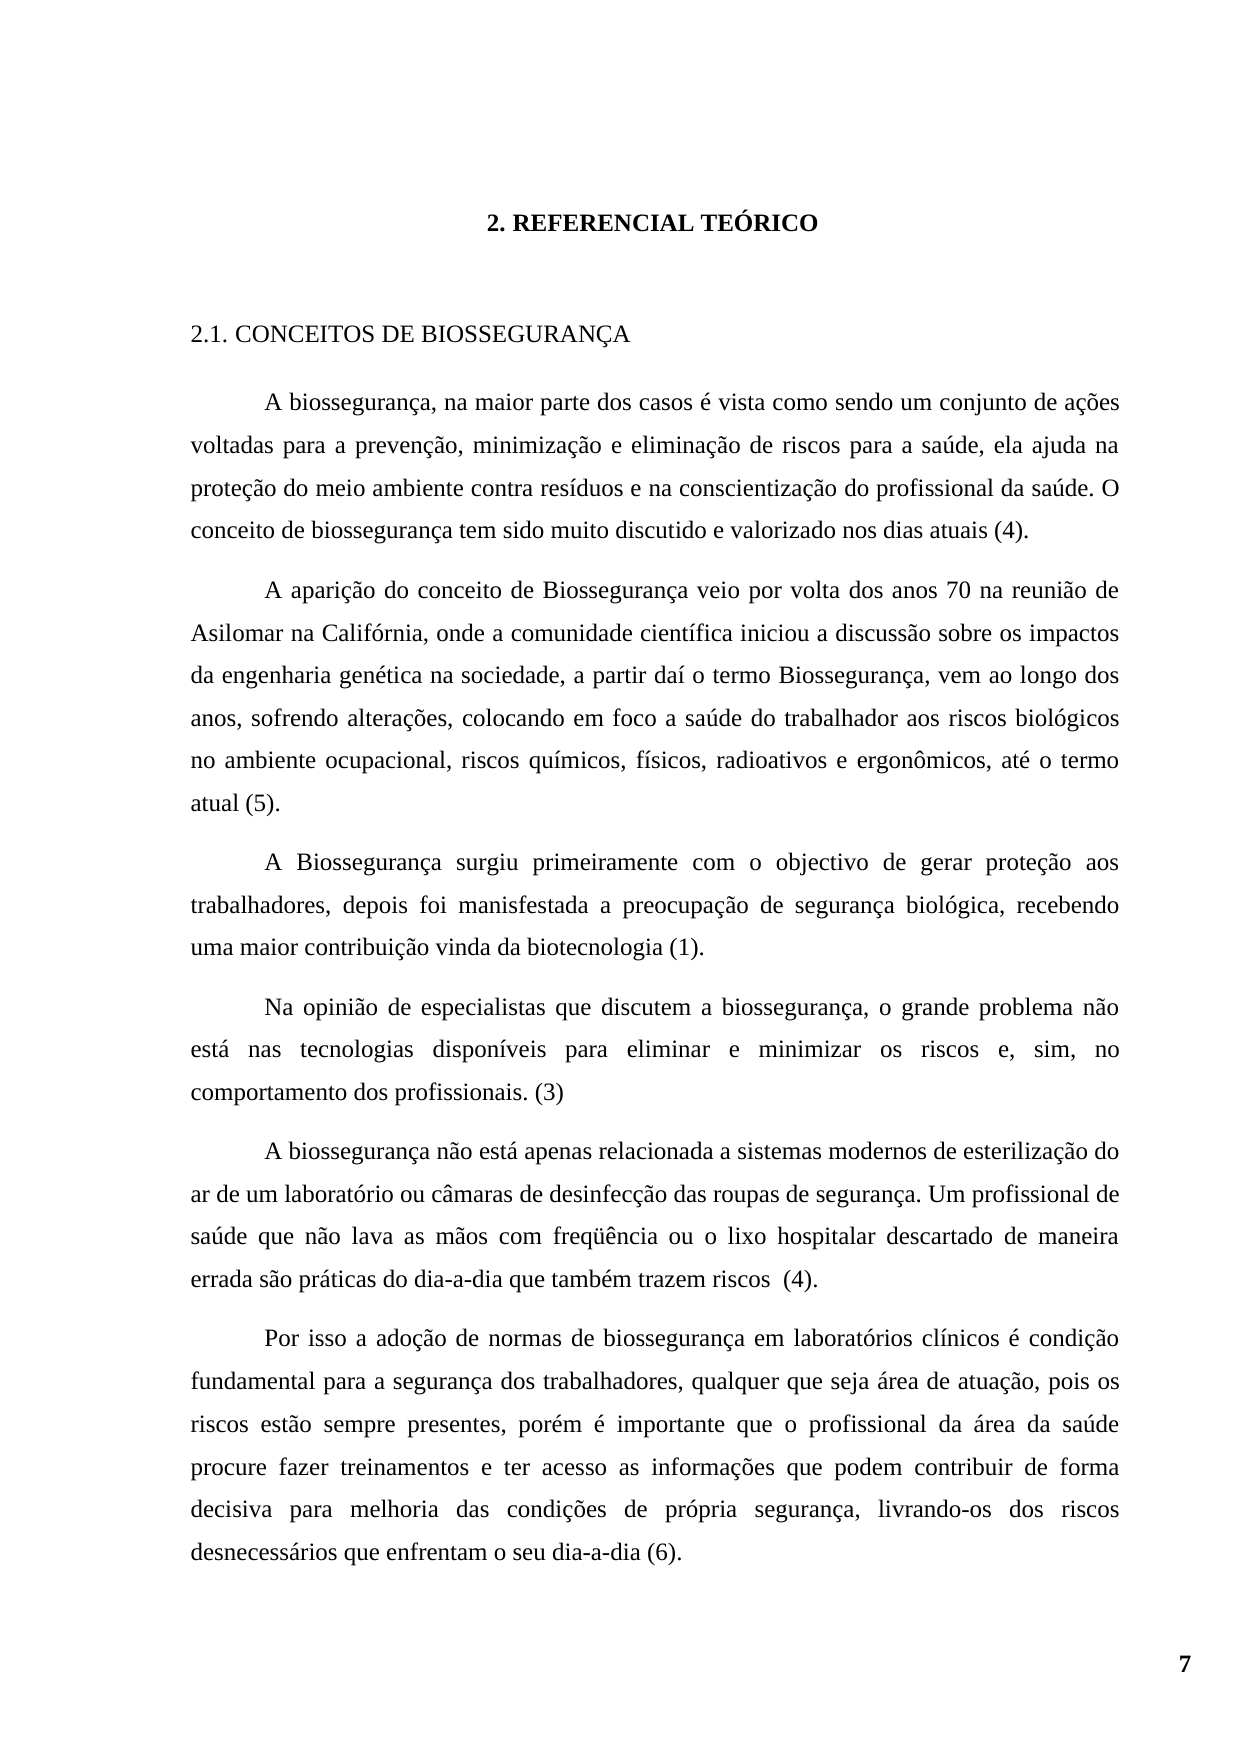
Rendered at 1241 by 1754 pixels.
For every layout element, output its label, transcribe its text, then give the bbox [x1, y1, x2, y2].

text Por isso a adoção de normas de biossegurança em laboratórios clínicos é condição fundamental para a segurança dos trabalhadores, qualquer que seja área de atuação, pois os riscos estão sempre presentes, porém é importante que o profissional da área da saúde procure fazer treinamentos e ter acesso as informações que podem contribuir de forma decisiva para melhoria das condições de própria segurança, livrando-os dos riscos desnecessários que enfrentam o seu dia-a-dia (6). [190, 1323, 1121, 1566]
subtitle 2. REFERENCIAL TEÓRICO [191, 208, 1114, 237]
subtitle 2.1. CONCEITOS DE BIOSSEGURANÇA [190, 319, 1121, 348]
text Na opinião de especialistas que discutem a biossegurança, o grande problema não está nas tecnologias disponíveis para eliminar e minimizar os riscos e, sim, no comportamento dos profissionais. (3) [190, 992, 1121, 1105]
text A Biossegurança surgiu primeiramente com o objectivo de gerar proteção aos trabalhadores, depois foi manisfestada a preocupação de segurança biológica, recebendo uma maior contribuição vinda da biotecnologia (1). [190, 847, 1121, 961]
text A biossegurança não está apenas relacionada a sistemas modernos de esterilização do ar de um laboratório ou câmaras de desinfecção das roupas de segurança. Um profissional de saúde que não lava as mãos com freqüência ou o lixo hospitalar descartado de maneira errada são práticas do dia-a-dia que também trazem riscos (4). [190, 1136, 1121, 1292]
text A biossegurança, na maior parte dos casos é vista como sendo um conjunto de ações voltadas para a prevenção, minimização e eliminação de riscos para a saúde, ela ajuda na proteção do meio ambiente contra resíduos e na conscientização do profissional da saúde. O conceito de biossegurança tem sido muito discutido e valorizado nos dias atuais (4). [190, 387, 1121, 544]
text A aparição do conceito de Biossegurança veio por volta dos anos 70 na reunião de Asilomar na Califórnia, onde a comunidade científica iniciou a discussão sobre os impactos da engenharia genética na sociedade, a partir daí o termo Biossegurança, vem ao longo dos anos, sofrendo alterações, colocando em foco a saúde do trabalhador aos riscos biológicos no ambiente ocupacional, riscos químicos, físicos, radioativos e ergonômicos, até o termo atual (5). [190, 575, 1121, 816]
